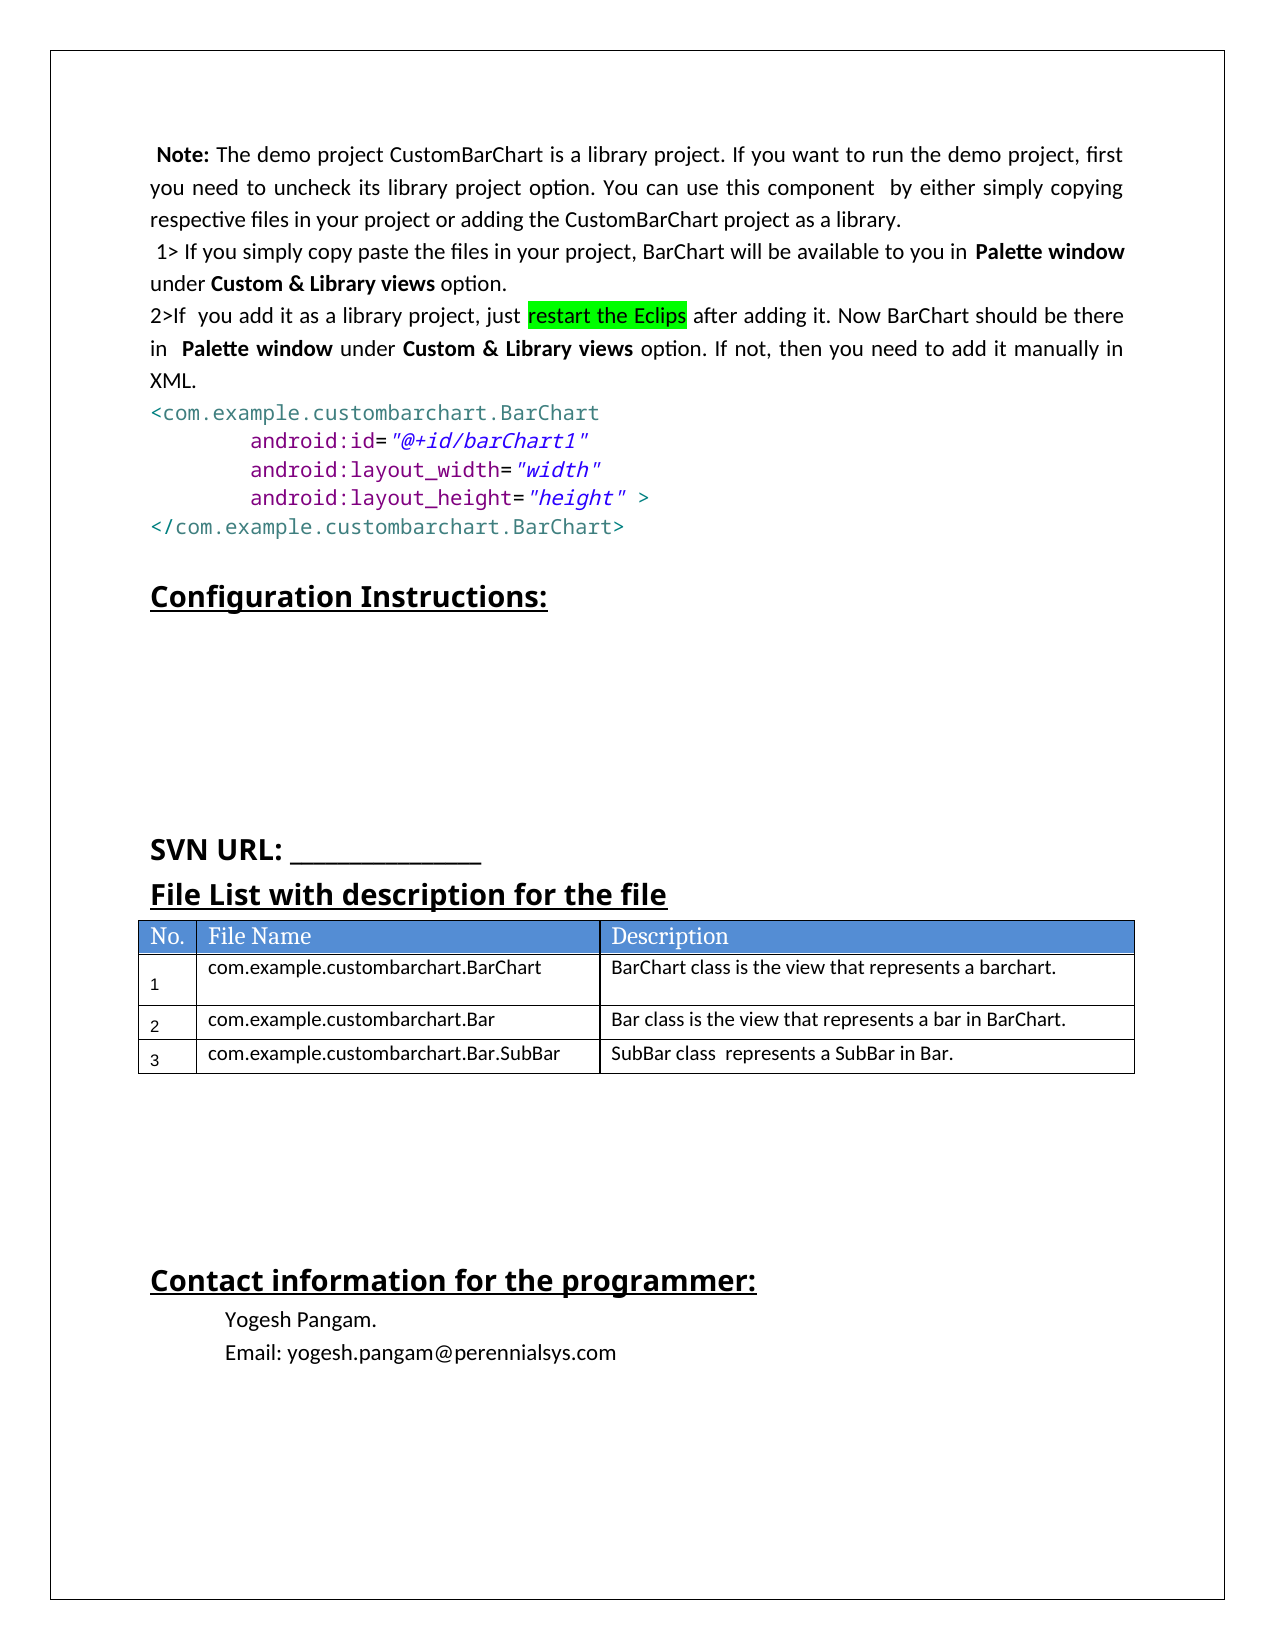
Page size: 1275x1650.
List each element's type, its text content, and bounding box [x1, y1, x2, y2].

text Configuration Instructions: [150, 577, 1125, 616]
table_cell com.example.custombarchart.Bar.SubBar [197, 1040, 599, 1072]
text 1> If you simply copy paste the files in your project, BarChart will be available to you in Palette window under Custom & Library views option. [150, 237, 1125, 297]
text android:id="@+id/barChart1" [150, 426, 1125, 455]
table_header Description [601, 921, 1134, 953]
table_cell com.example.custombarchart.BarChart [197, 955, 599, 1005]
text Email: yogesh.pangam@perennialsys.com [150, 1338, 1125, 1366]
text Note: The demo project CustomBarChart is a library project. If you want to run the demo project, first you need to uncheck its library project option. You can use this component by either simply copying respective files in your project or adding the CustomBarChart project as a library. [150, 141, 1125, 233]
text Contact information for the programmer: [150, 1260, 1125, 1299]
table_cell SubBar class represents a SubBar in Bar. [601, 1040, 1134, 1072]
text android:layout_height="height" > [150, 483, 1125, 512]
table_cell com.example.custombarchart.Bar [197, 1006, 599, 1039]
text android:layout_width="width" [150, 455, 1125, 483]
table_cell 3 [139, 1040, 196, 1072]
table_cell Bar class is the view that represents a bar in BarChart. [601, 1006, 1134, 1039]
text <com.example.custombarchart.BarChart [150, 398, 1125, 426]
text SVN URL: ________________ [150, 829, 1125, 868]
text File List with description for the file [150, 874, 1125, 914]
text 2>If you add it as a library project, just restart the Eclips after adding it. Now BarChart should be there in Palette window under Custom & Library views option. If not, then you need to add it manually in XML. [150, 301, 1125, 394]
table_cell 2 [139, 1006, 196, 1039]
table_header File Name [197, 921, 599, 953]
table_cell 1 [139, 955, 196, 1005]
text Yogesh Pangam. [150, 1305, 1125, 1333]
text </com.example.custombarchart.BarChart> [150, 512, 1125, 540]
table_cell BarChart class is the view that represents a barchart. [601, 955, 1134, 1005]
table_header No. [139, 921, 196, 953]
